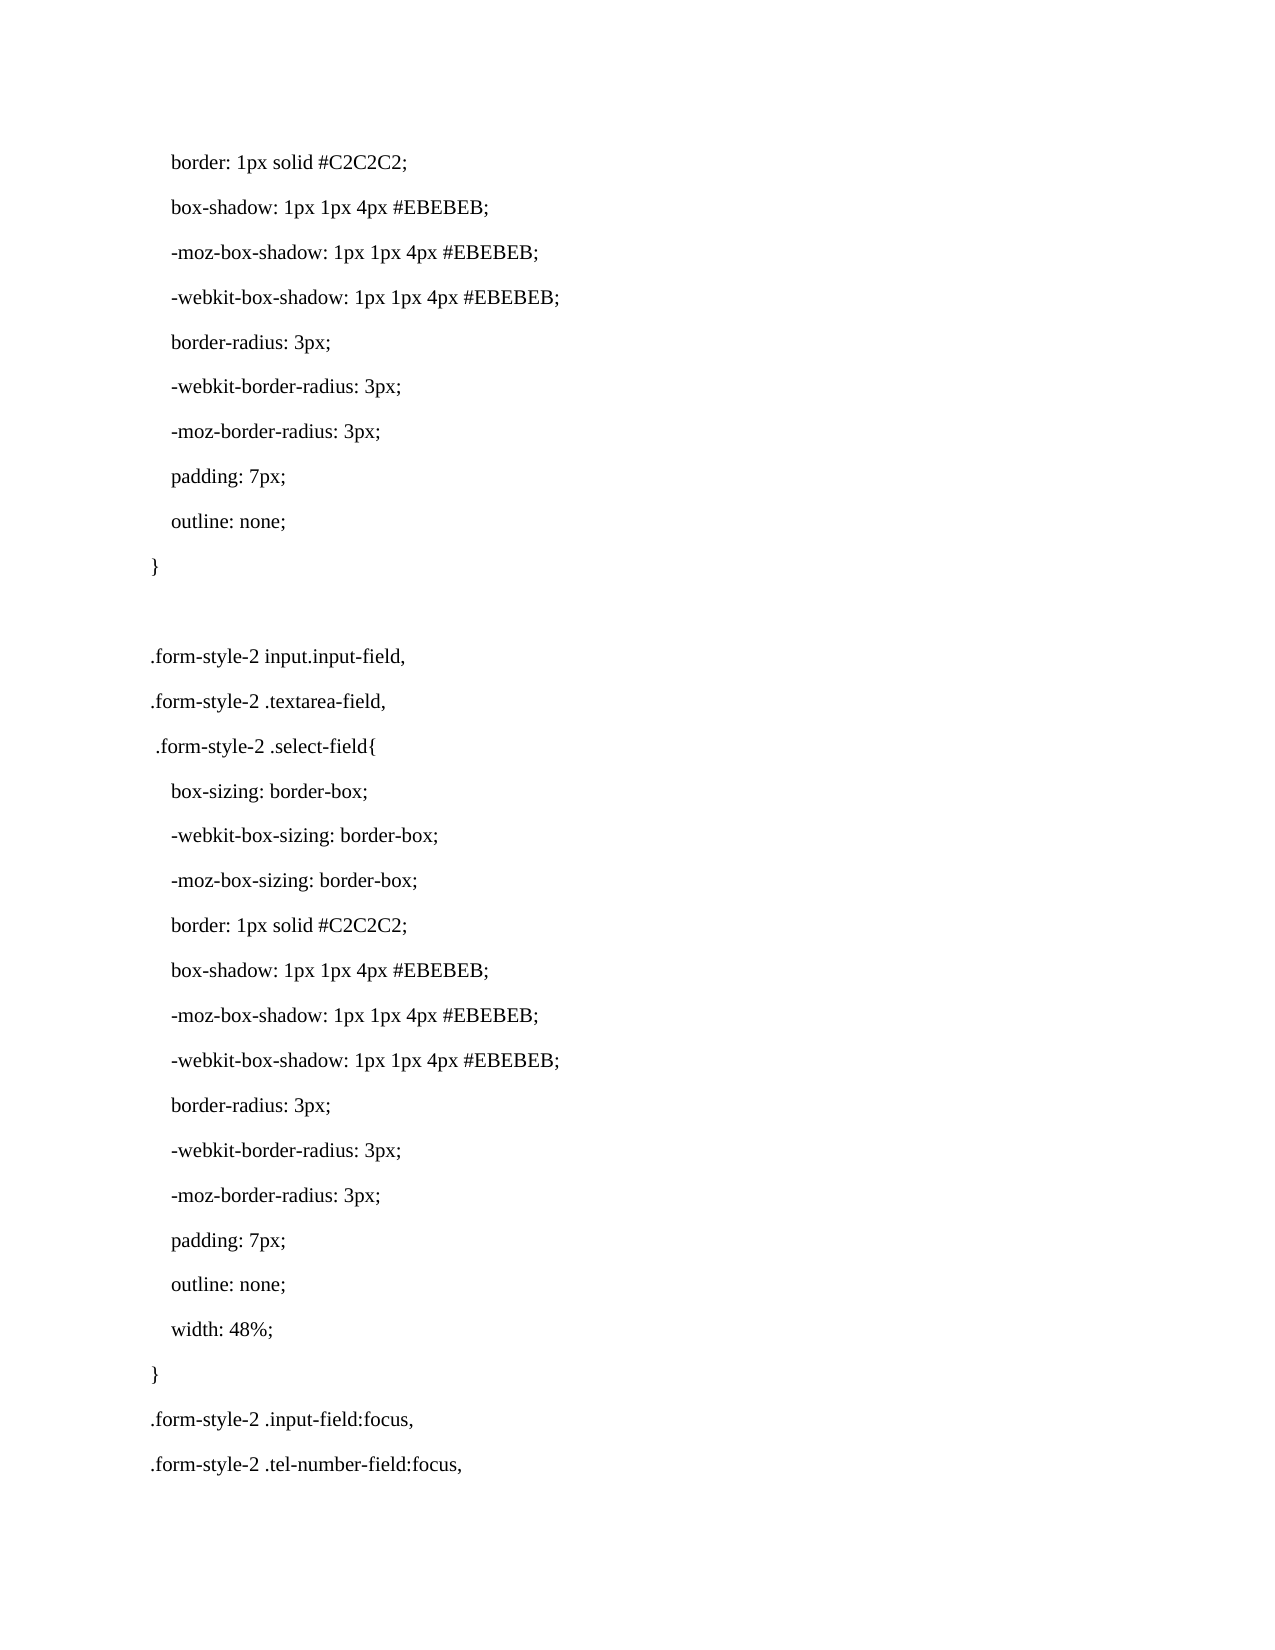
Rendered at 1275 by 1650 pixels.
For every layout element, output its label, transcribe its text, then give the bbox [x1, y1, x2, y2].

text outline: none; [150, 509, 1125, 533]
text box-shadow: 1px 1px 4px #EBEBEB; [150, 958, 1125, 982]
text } [150, 554, 1125, 578]
text border: 1px solid #C2C2C2; [150, 150, 1125, 174]
text border-radius: 3px; [150, 1093, 1125, 1117]
text .form-style-2 input.input-field, [150, 644, 1125, 668]
text .form-style-2 .tel-number-field:focus, [150, 1452, 1125, 1476]
text border-radius: 3px; [150, 329, 1125, 354]
text width: 48%; [150, 1317, 1125, 1341]
text padding: 7px; [150, 1227, 1125, 1252]
text } [150, 1362, 1125, 1386]
text -moz-box-shadow: 1px 1px 4px #EBEBEB; [150, 240, 1125, 264]
text border: 1px solid #C2C2C2; [150, 913, 1125, 937]
text outline: none; [150, 1272, 1125, 1296]
text -webkit-box-shadow: 1px 1px 4px #EBEBEB; [150, 285, 1125, 309]
text -webkit-border-radius: 3px; [150, 374, 1125, 398]
text -moz-border-radius: 3px; [150, 1183, 1125, 1207]
text padding: 7px; [150, 464, 1125, 488]
text .form-style-2 .select-field{ [150, 734, 1125, 758]
text box-sizing: border-box; [150, 778, 1125, 803]
text box-shadow: 1px 1px 4px #EBEBEB; [150, 195, 1125, 219]
text -webkit-box-sizing: border-box; [150, 823, 1125, 847]
text -webkit-border-radius: 3px; [150, 1138, 1125, 1162]
text -webkit-box-shadow: 1px 1px 4px #EBEBEB; [150, 1048, 1125, 1072]
text .form-style-2 .input-field:focus, [150, 1407, 1125, 1431]
text .form-style-2 .textarea-field, [150, 689, 1125, 713]
text -moz-border-radius: 3px; [150, 419, 1125, 443]
text -moz-box-shadow: 1px 1px 4px #EBEBEB; [150, 1003, 1125, 1027]
text -moz-box-sizing: border-box; [150, 868, 1125, 892]
